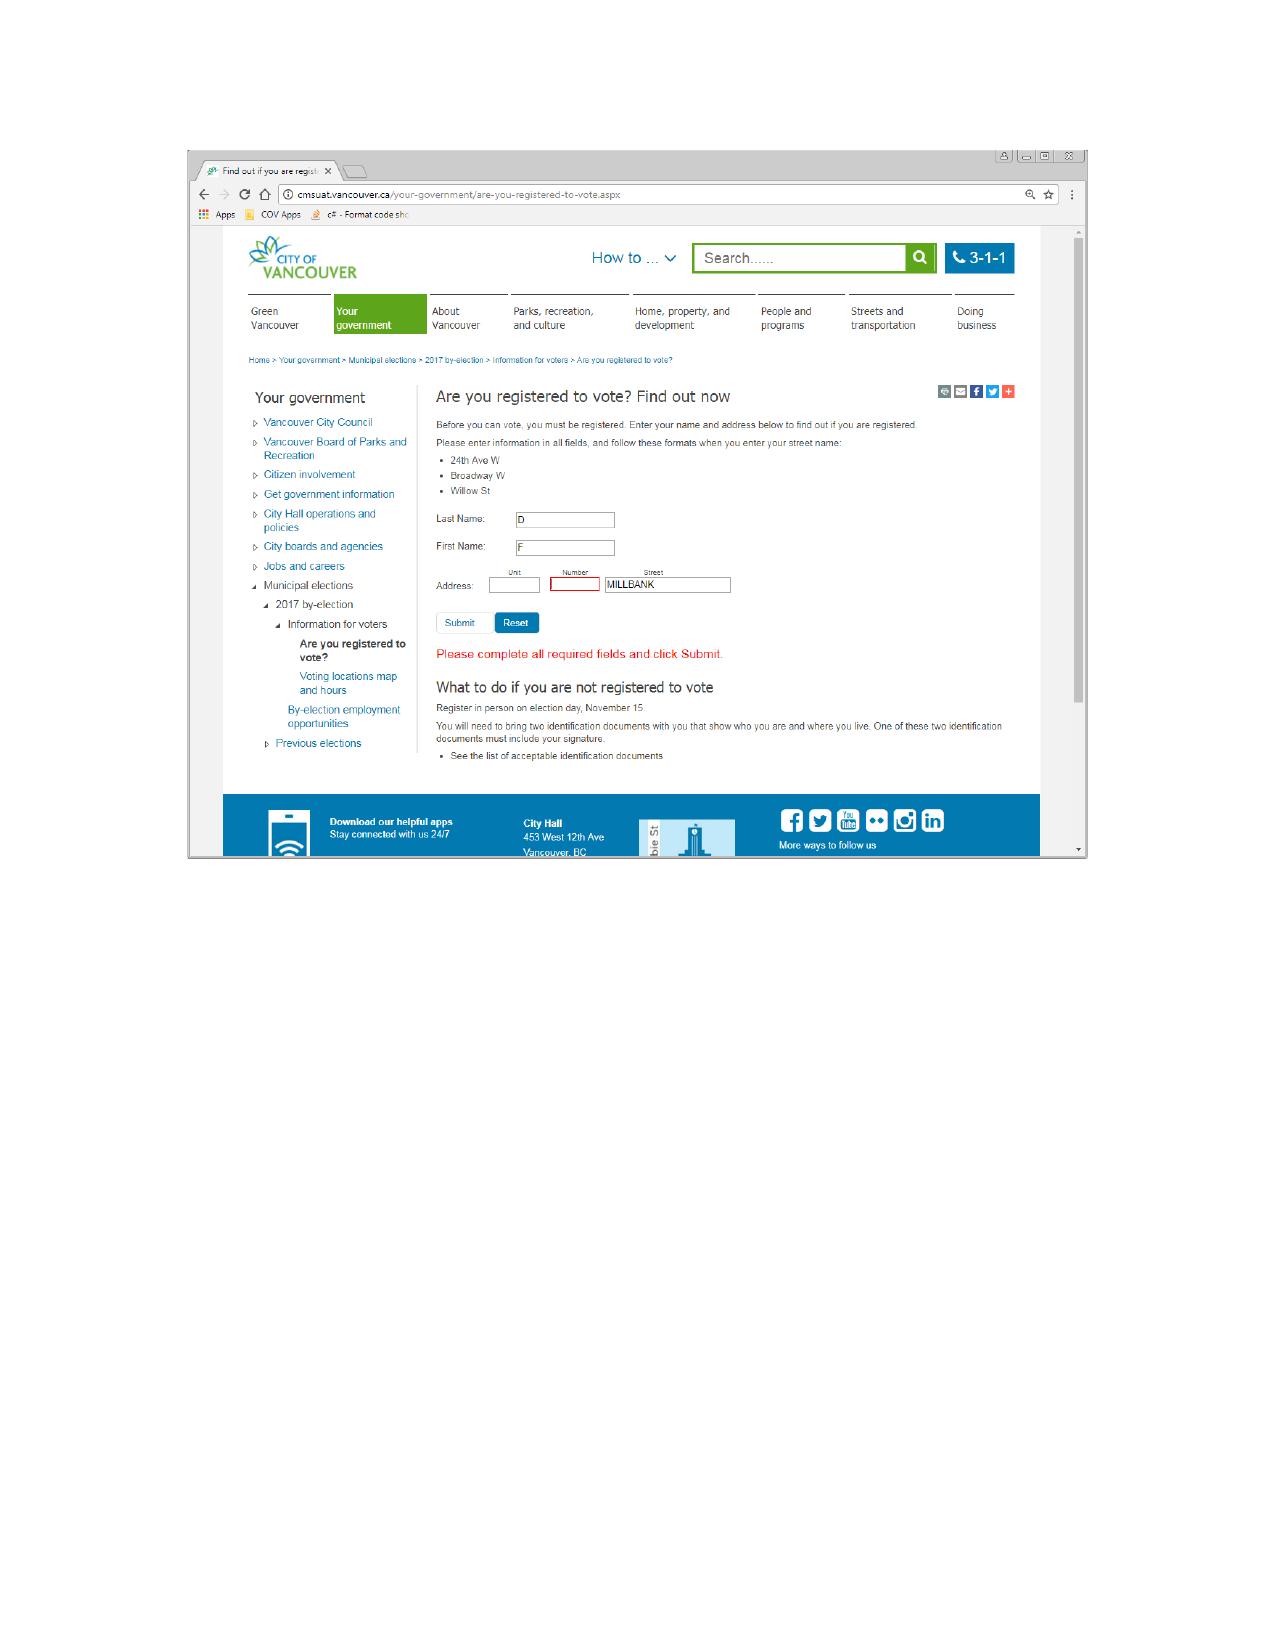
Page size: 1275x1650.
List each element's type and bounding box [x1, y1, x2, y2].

picture [187, 150, 1088, 859]
